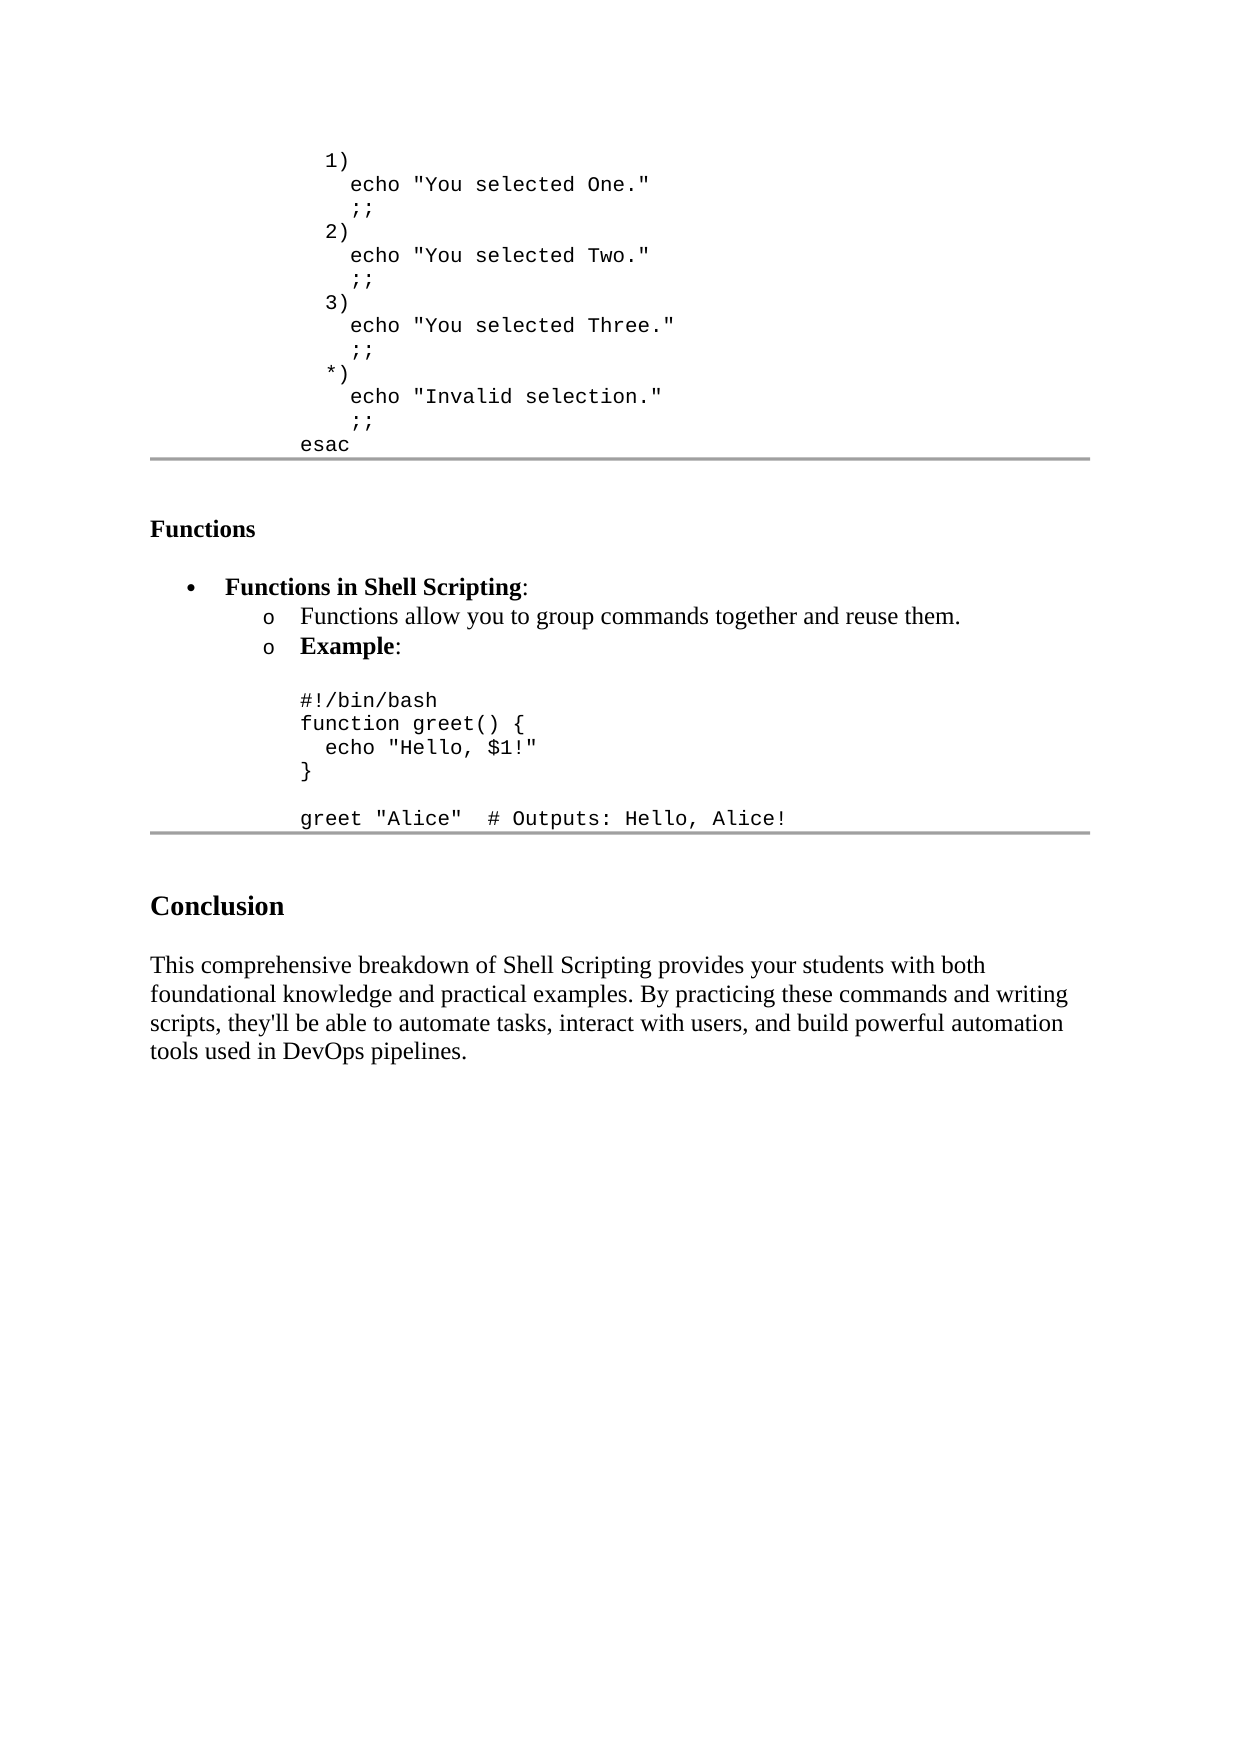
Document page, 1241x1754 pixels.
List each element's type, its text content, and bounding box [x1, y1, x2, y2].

text } [300, 761, 1090, 784]
text This comprehensive breakdown of Shell Scripting provides your students with both foundational knowledge and practical examples. By practicing these commands and writing scripts, they'll be able to automate tasks, interact with users, and build powerful automation tools used in DevOps pipelines. [150, 950, 1090, 1065]
text echo "Invalid selection." [300, 386, 1090, 410]
text echo "You selected Two." [300, 244, 1090, 268]
text echo "Hello, $1!" [300, 737, 1090, 761]
list Functions in Shell Scripting: [187, 572, 1090, 601]
text Conclusion [150, 889, 1090, 921]
text #!/bin/bash [300, 689, 1090, 713]
text *) [300, 363, 1090, 386]
text ;; [300, 268, 1090, 292]
text 1) [300, 150, 1090, 174]
text Functions [150, 514, 1090, 543]
text echo "You selected Three." [300, 316, 1090, 339]
text ;; [300, 339, 1090, 363]
text ;; [300, 410, 1090, 434]
text 3) [300, 292, 1090, 316]
text function greet() { [300, 713, 1090, 737]
text 2) [300, 221, 1090, 244]
text greet "Alice" # Outputs: Hello, Alice! [300, 808, 1090, 831]
list Example: [262, 631, 1090, 660]
text echo "You selected One." [300, 174, 1090, 197]
text esac [300, 434, 1090, 457]
list Functions allow you to group commands together and reuse them. [262, 601, 1090, 631]
text ;; [300, 197, 1090, 221]
